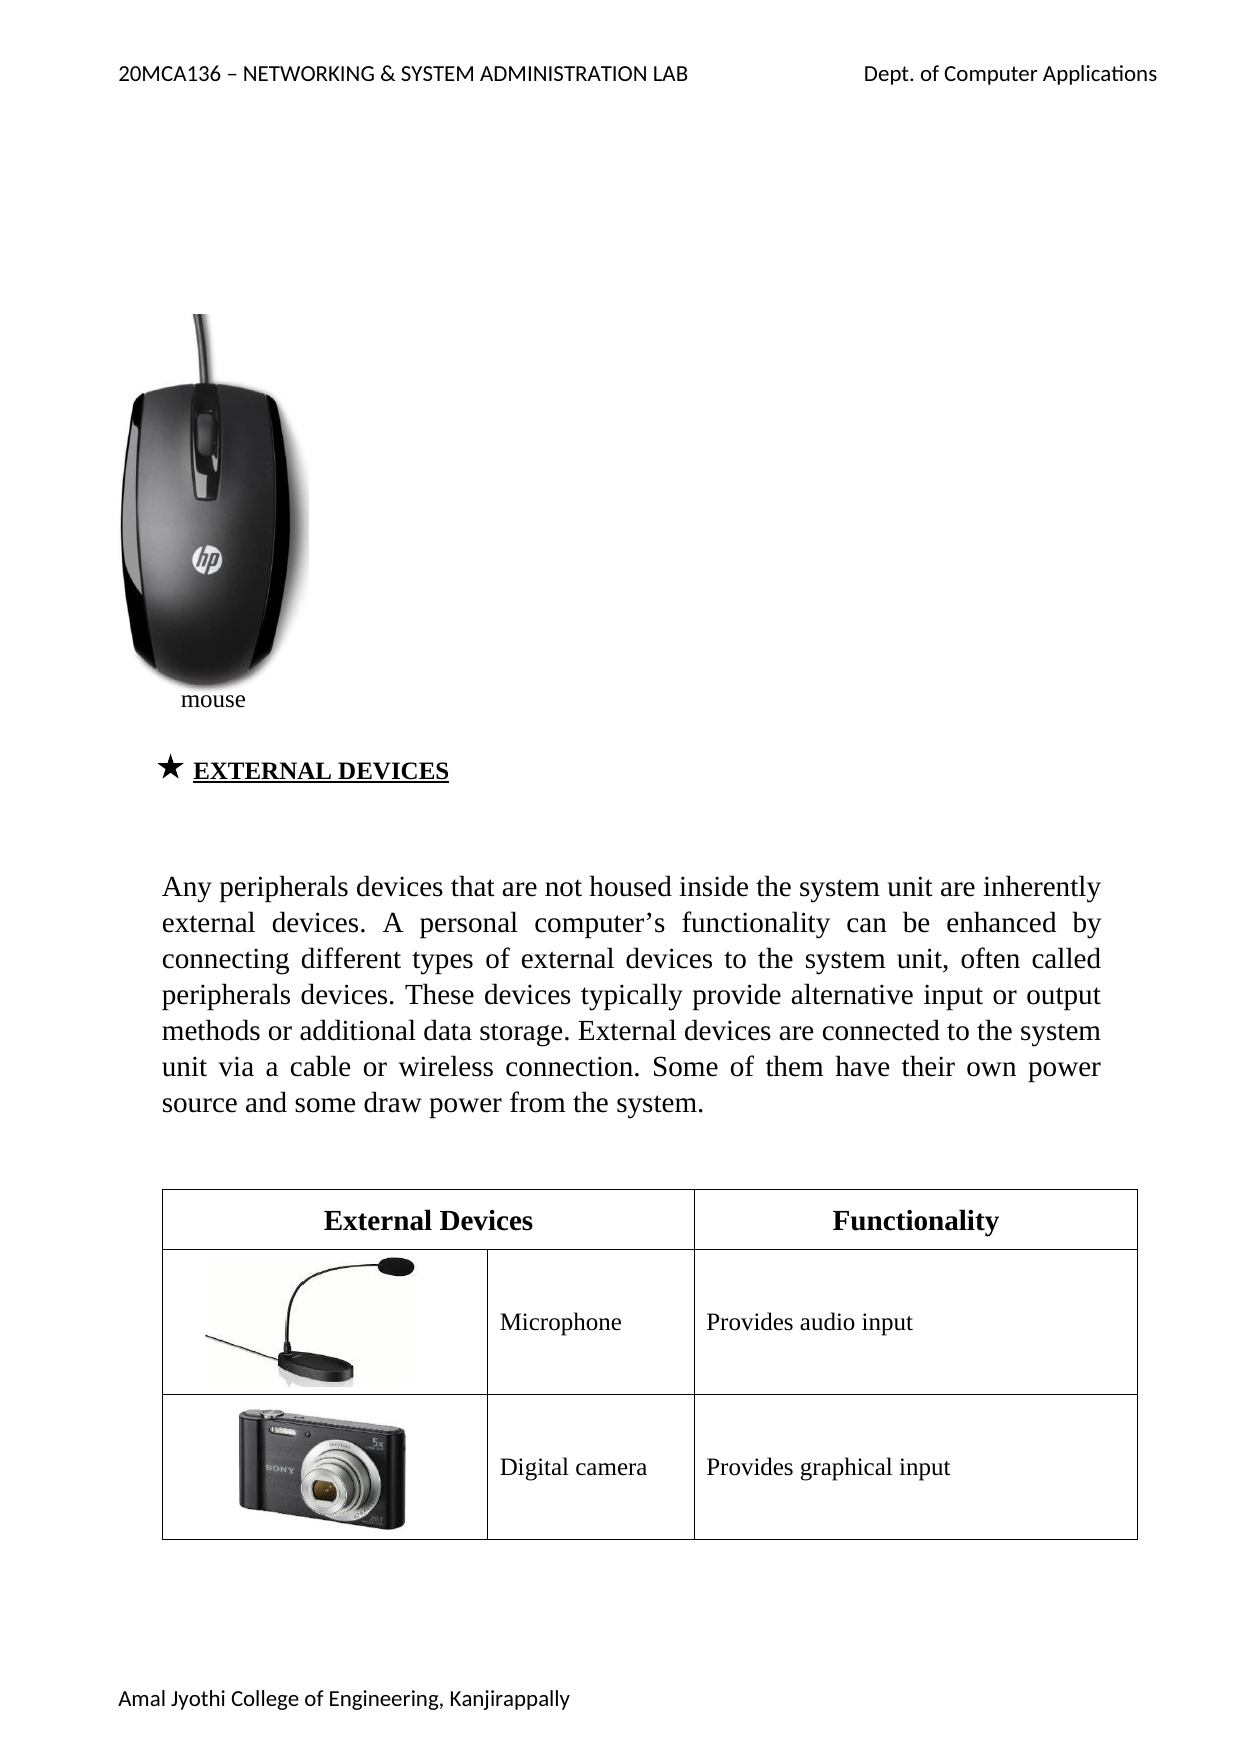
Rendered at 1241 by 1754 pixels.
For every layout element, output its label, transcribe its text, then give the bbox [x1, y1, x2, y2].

table_cell [163, 1250, 487, 1393]
table_cell [163, 1395, 487, 1539]
table_header Functionality [695, 1190, 1137, 1248]
picture [118, 314, 309, 695]
picture [205, 1257, 418, 1387]
table_cell Digital camera [488, 1395, 694, 1539]
table_cell Microphone [488, 1250, 694, 1393]
table_header External Devices [163, 1190, 694, 1248]
table_cell Provides graphical input [695, 1395, 1137, 1539]
picture [233, 1405, 409, 1532]
text Any peripherals devices that are not housed inside the system unit are inherently external devices. A personal computer’s functionality can be enhanced by connecting different types of external devices to the system unit, often called peripherals devices. These devices typically provide alternative input or output methods or additional data storage. External devices are connected to the system unit via a cable or wireless connection. Some of them have their own power source and some draw power from the system. [162, 869, 1102, 1119]
list EXTERNAL DEVICES [156, 756, 1167, 787]
text mouse [118, 684, 1167, 713]
table_cell Provides audio input [695, 1250, 1137, 1393]
